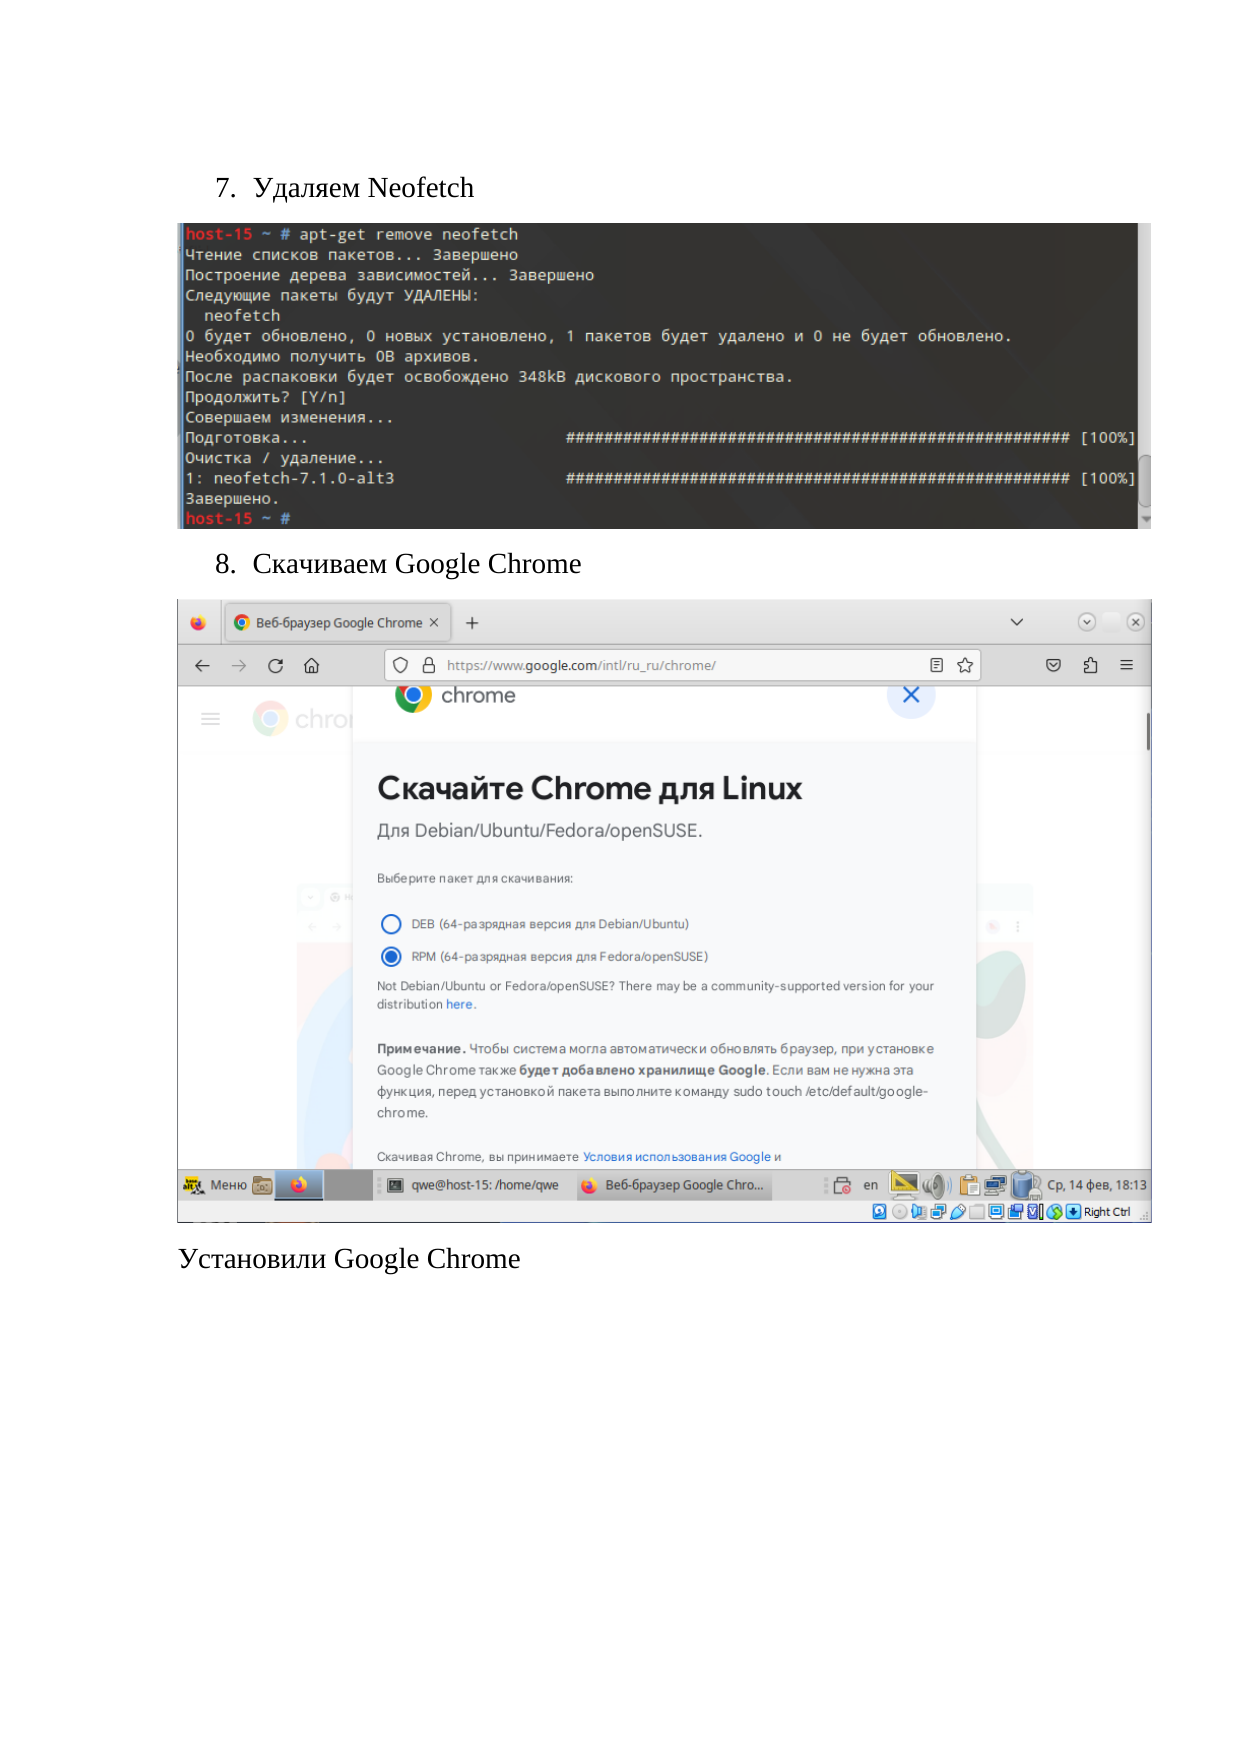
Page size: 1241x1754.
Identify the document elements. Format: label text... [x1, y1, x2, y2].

list Скачиваем Google Chrome [215, 547, 1152, 580]
picture [177, 223, 1151, 529]
text Установили Google Chrome [177, 1241, 1152, 1275]
list Удаляем Neofetch [215, 170, 1152, 204]
picture [177, 599, 1152, 1223]
